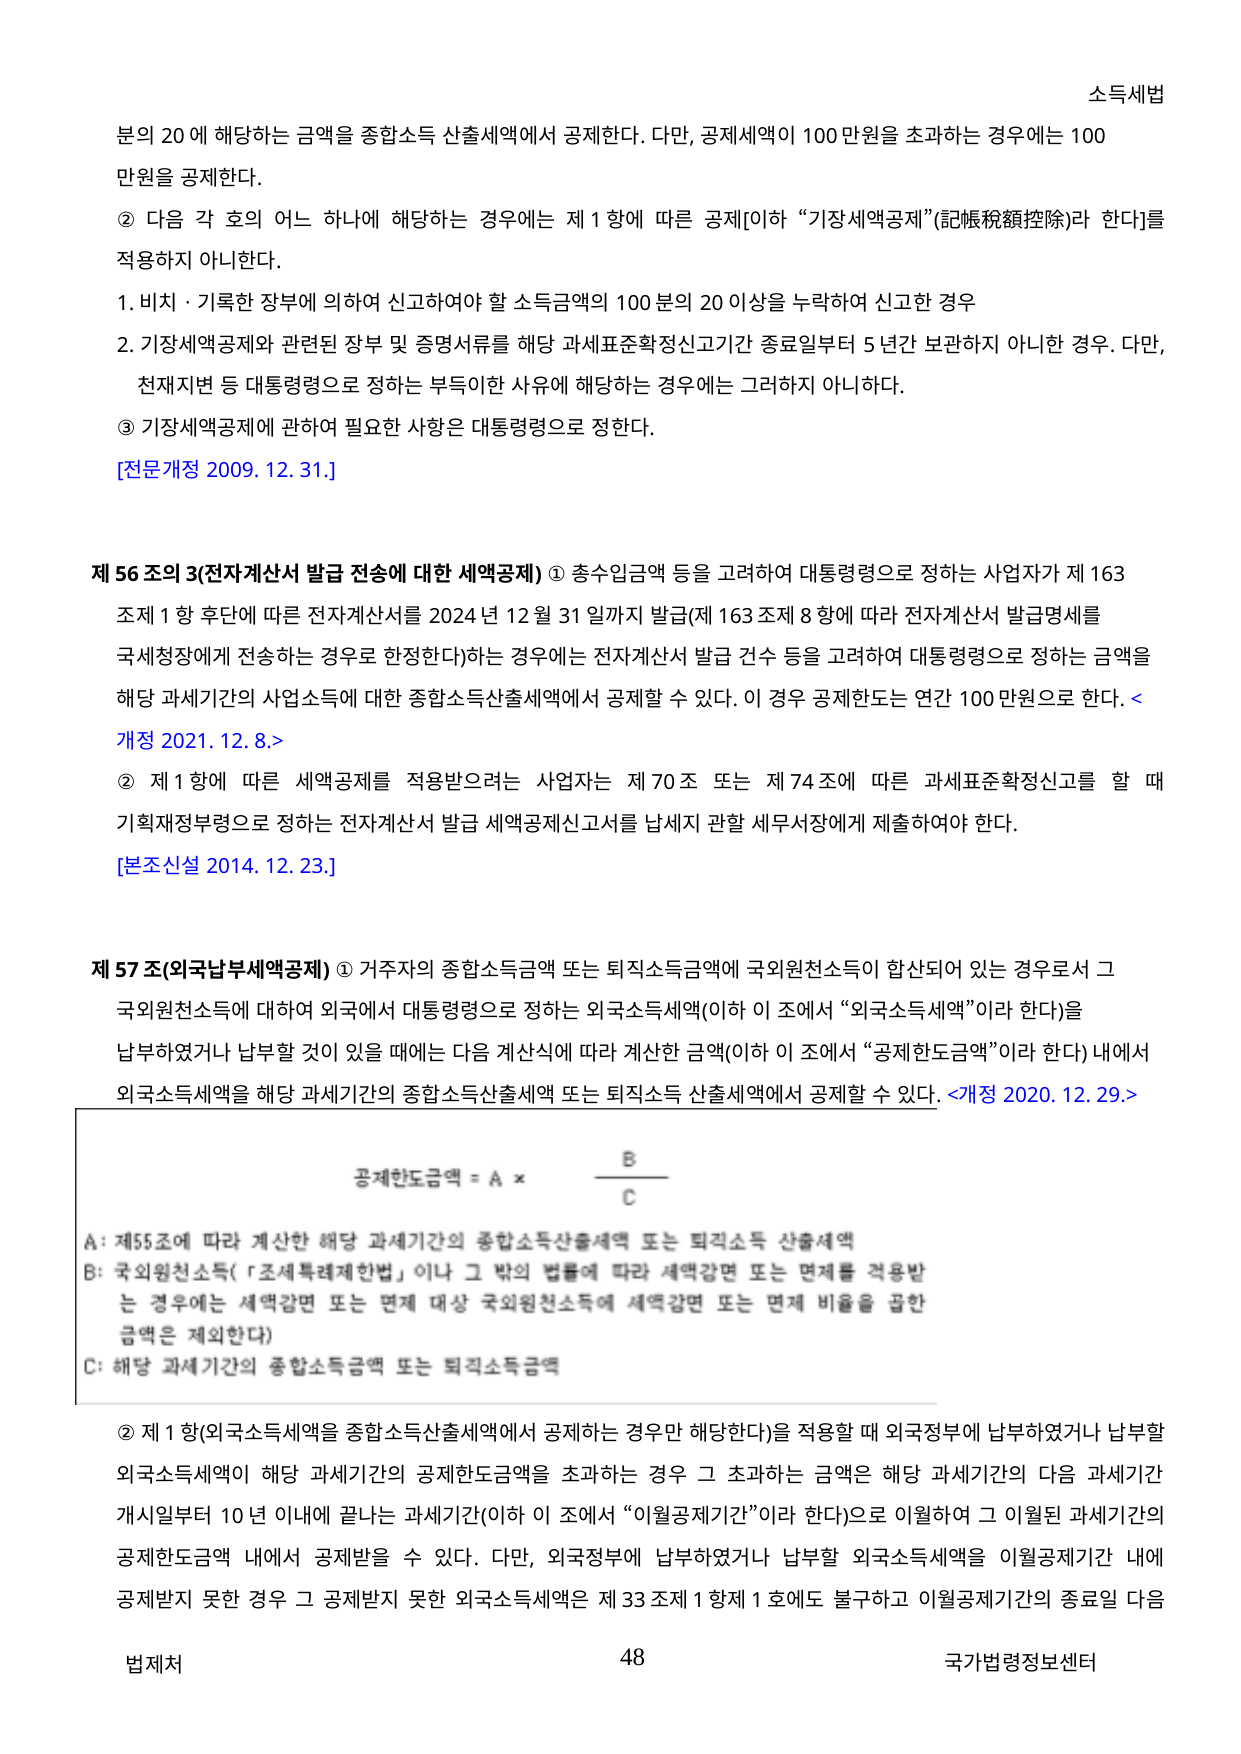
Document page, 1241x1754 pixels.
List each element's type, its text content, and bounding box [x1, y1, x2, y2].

text 제56조의3(전자계산서 발급 전송에 대한 세액공제) ① 총수입금액 등을 고려하여 대통령령으로 정하는 사업자가 제163조제1항 후단에 따른 전자계산서를 2024년 12월 31일까지 발급(제163조제8항에 따라 전자계산서 발급명세를 국세청장에게 전송하는 경우로 한정한다)하는 경우에는 전자계산서 발급 건수 등을 고려하여 대통령령으로 정하는 금액을 해당 과세기간의 사업소득에 대한 종합소득산출세액에서 공제할 수 있다. 이 경우 공제한도는 연간 100만원으로 한다. <개정 2021. 12. 8.> [92, 546, 1165, 754]
text 1. 비치ㆍ기록한 장부에 의하여 신고하여야 할 소득금액의 100분의 20 이상을 누락하여 신고한 경우 [117, 275, 1165, 317]
text ③ 기장세액공제에 관하여 필요한 사항은 대통령령으로 정한다. [117, 400, 1165, 442]
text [92, 108, 1165, 192]
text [117, 1405, 1165, 1613]
text ② 제1항에 따른 세액공제를 적용받으려는 사업자는 제70조 또는 제74조에 따른 과세표준확정신고를 할 때 기획재정부령으로 정하는 전자계산서 발급 세액공제신고서를 납세지 관할 세무서장에게 제출하여야 한다. [117, 754, 1165, 837]
picture [75, 1108, 937, 1405]
text [본조신설 2014. 12. 23.] [117, 837, 1165, 879]
text ② 다음 각 호의 어느 하나에 해당하는 경우에는 제1항에 따른 공제[이하 “기장세액공제”(記帳稅額控除)라 한다]를 적용하지 아니한다. [117, 192, 1165, 275]
text 2. 기장세액공제와 관련된 장부 및 증명서류를 해당 과세표준확정신고기간 종료일부터 5년간 보관하지 아니한 경우. 다만, 천재지변 등 대통령령으로 정하는 부득이한 사유에 해당하는 경우에는 그러하지 아니하다. [117, 317, 1165, 400]
text 제57조(외국납부세액공제) ① 거주자의 종합소득금액 또는 퇴직소득금액에 국외원천소득이 합산되어 있는 경우로서 그 국외원천소득에 대하여 외국에서 대통령령으로 정하는 외국소득세액(이하 이 조에서 “외국소득세액”이라 한다)을 납부하였거나 납부할 것이 있을 때에는 다음 계산식에 따라 계산한 금액(이하 이 조에서 “공제한도금액”이라 한다) 내에서 외국소득세액을 해당 과세기간의 종합소득산출세액 또는 퇴직소득 산출세액에서 공제할 수 있다. <개정 2020. 12. 29.> [92, 942, 1165, 1108]
text [전문개정 2009. 12. 31.] [117, 442, 1165, 483]
